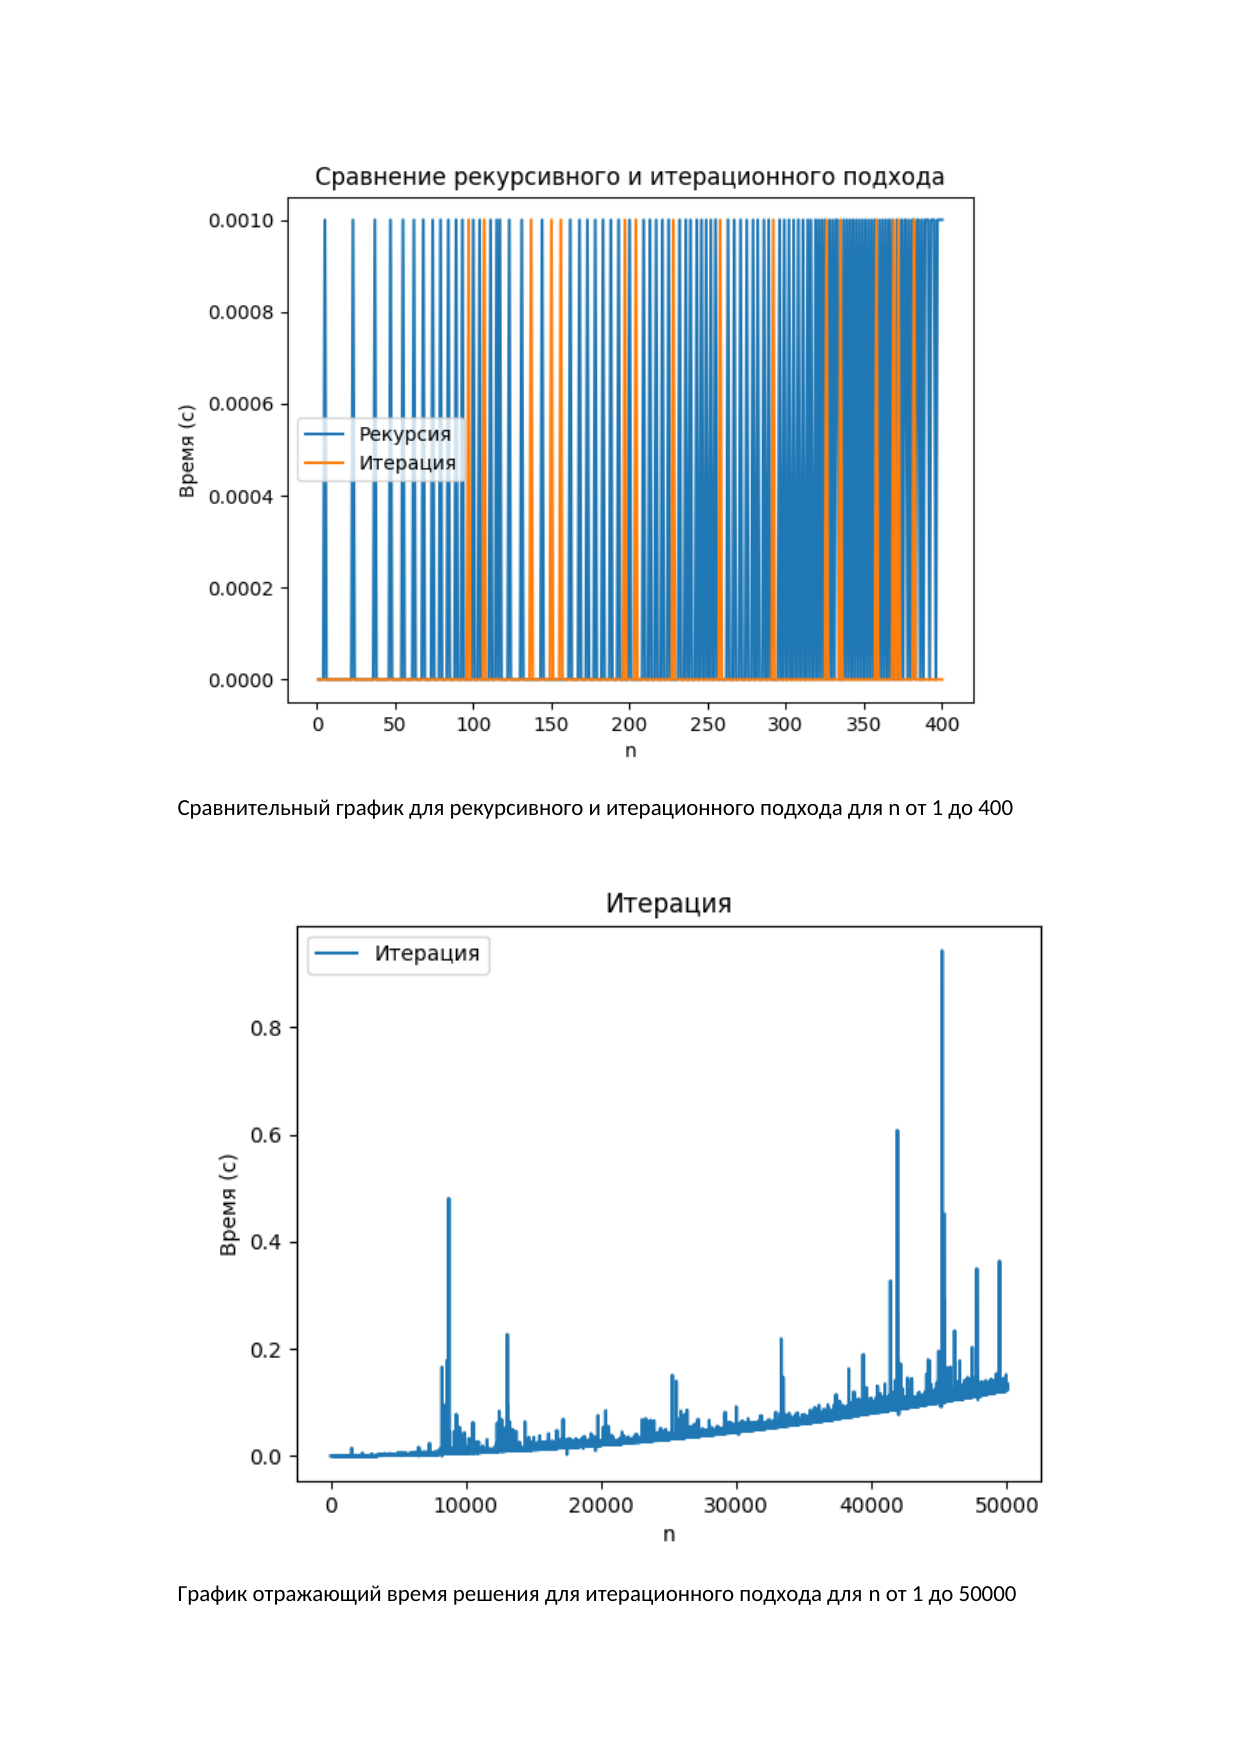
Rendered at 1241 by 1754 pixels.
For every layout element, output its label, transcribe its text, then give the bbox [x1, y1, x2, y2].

text Сравнительный график для рекурсивного и итерационного подхода для n от 1 до 400 [177, 793, 1152, 821]
text График отражающий время решения для итерационного подхода для n от 1 до 50000 [177, 1579, 1152, 1607]
picture [177, 118, 1062, 775]
picture [177, 840, 1137, 1561]
